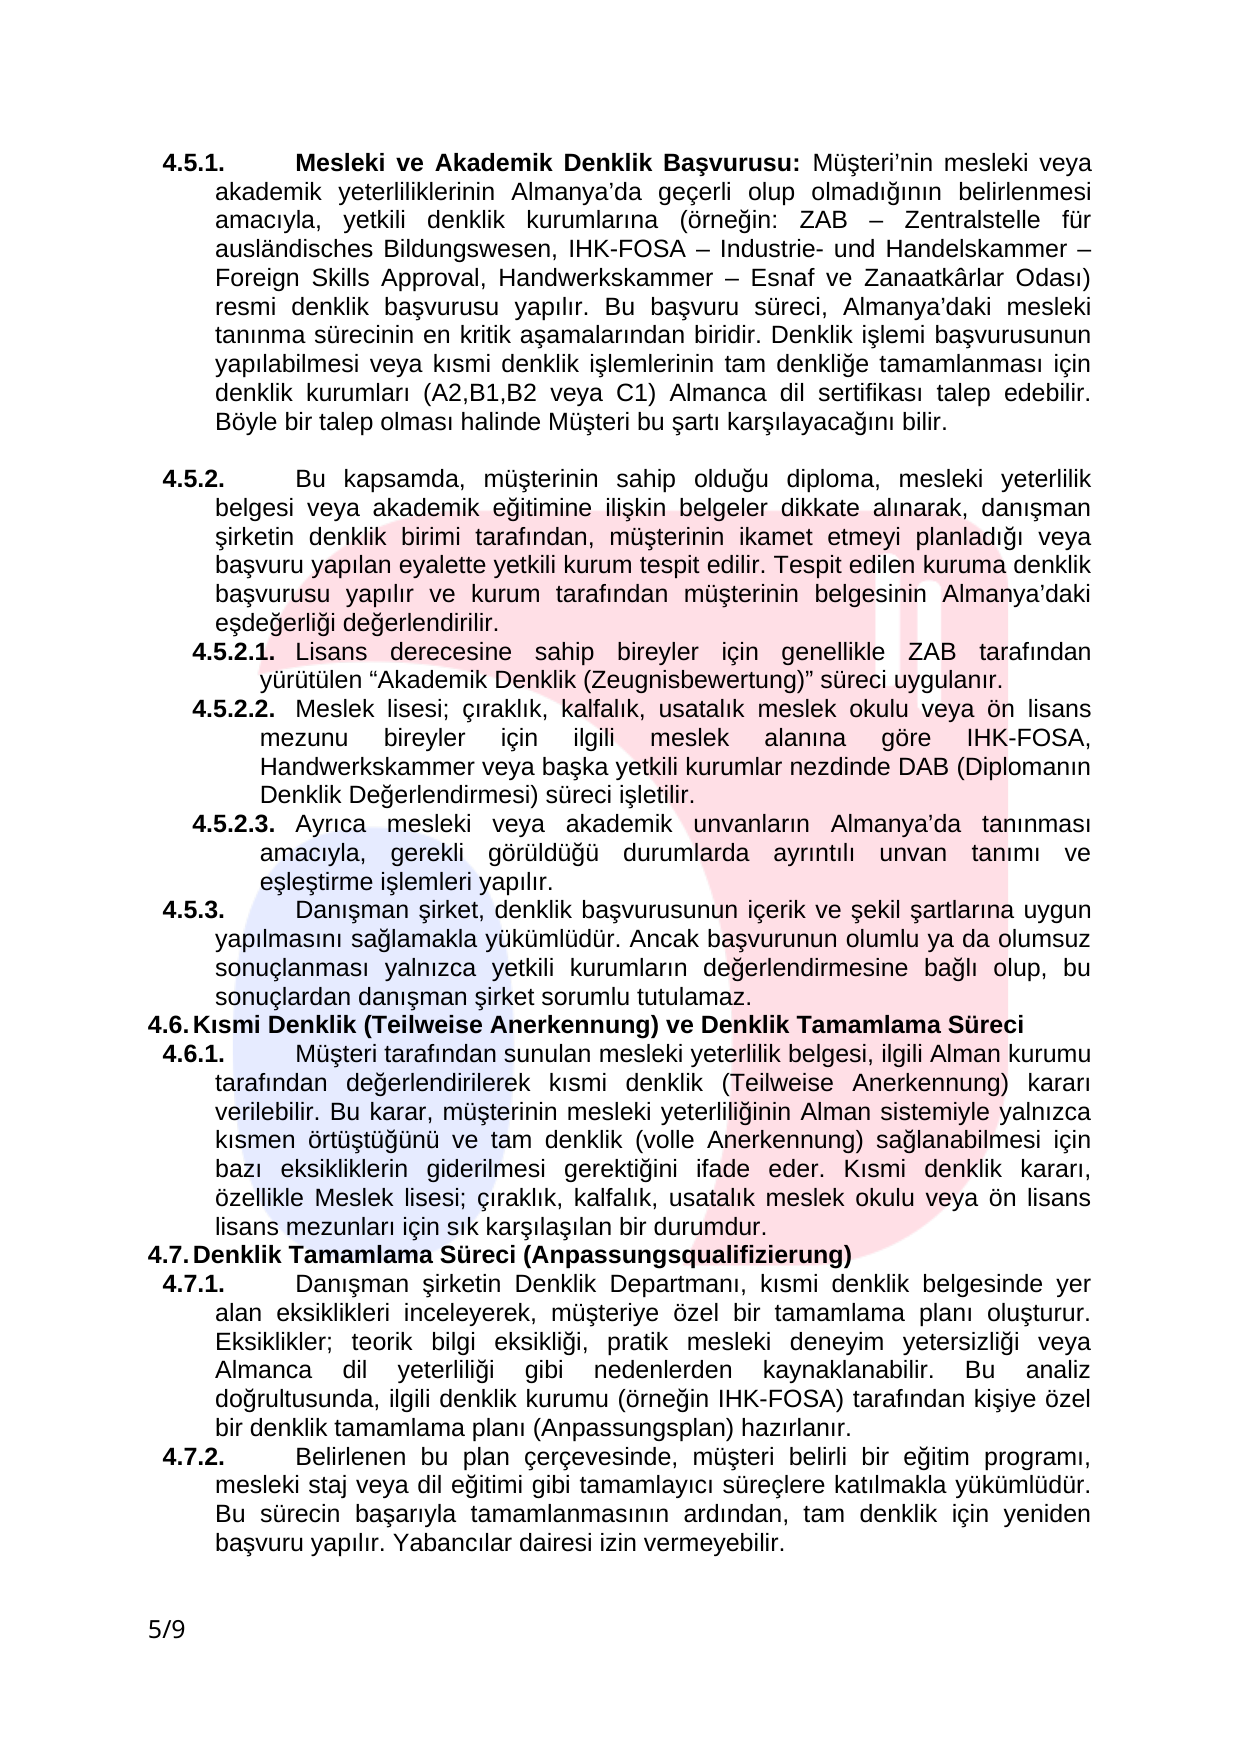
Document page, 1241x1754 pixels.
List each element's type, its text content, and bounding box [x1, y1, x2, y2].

list Ayrıca mesleki veya akademik unvanların Almanya’da tanınması amacıyla, gerekli görüldüğü durumlarda ayrıntılı unvan tanımı ve eşleştirme işlemleri yapılır. [192, 809, 1092, 895]
list Denklik Tamamlama Süreci (Anpassungsqualifizierung) [148, 1240, 1092, 1269]
list Lisans derecesine sahip bireyler için genellikle ZAB tarafından yürütülen “Akademik Denklik (Zeugnisbewertung)” süreci uygulanır. [192, 636, 1092, 694]
list Belirlenen bu plan çerçevesinde, müşteri belirli bir eğitim programı, mesleki staj veya dil eğitimi gibi tamamlayıcı süreçlere katılmakla yükümlüdür. Bu sürecin başarıyla tamamlanmasının ardından, tam denklik için yeniden başvuru yapılır. Yabancılar dairesi izin vermeyebilir. [162, 1441, 1092, 1556]
list Danışman şirket, denklik başvurusunun içerik ve şekil şartlarına uygun yapılmasını sağlamakla yükümlüdür. Ancak başvurunun olumlu ya da olumsuz sonuçlanması yalnızca yetkili kurumların değerlendirmesine bağlı olup, bu sonuçlardan danışman şirket sorumlu tutulamaz. [162, 895, 1092, 1010]
list Bu kapsamda, müşterinin sahip olduğu diploma, mesleki yeterlilik belgesi veya akademik eğitimine ilişkin belgeler dikkate alınarak, danışman şirketin denklik birimi tarafından, müşterinin ikamet etmeyi planladığı veya başvuru yapılan eyalette yetkili kurum tespit edilir. Tespit edilen kuruma denklik başvurusu yapılır ve kurum tarafından müşterinin belgesinin Almanya’daki eşdeğerliği değerlendirilir. [162, 464, 1092, 636]
list Müşteri tarafından sunulan mesleki yeterlilik belgesi, ilgili Alman kurumu tarafından değerlendirilerek kısmi denklik (Teilweise Anerkennung) kararı verilebilir. Bu karar, müşterinin mesleki yeterliliğinin Alman sistemiyle yalnızca kısmen örtüştüğünü ve tam denklik (volle Anerkennung) sağlanabilmesi için bazı eksikliklerin giderilmesi gerektiğini ifade eder. Kısmi denklik kararı, özellikle Meslek lisesi; çıraklık, kalfalık, usatalık meslek okulu veya ön lisans lisans mezunları için sık karşılaşılan bir durumdur. [162, 1039, 1092, 1240]
list Mesleki ve Akademik Denklik Başvurusu: Müşteri’nin mesleki veya akademik yeterliliklerinin Almanya’da geçerli olup olmadığının belirlenmesi amacıyla, yetkili denklik kurumlarına (örneğin: ZAB – Zentralstelle für ausländisches Bildungswesen, IHK-FOSA – Industrie- und Handelskammer – Foreign Skills Approval, Handwerkskammer – Esnaf ve Zanaatkârlar Odası) resmi denklik başvurusu yapılır. Bu başvuru süreci, Almanya’daki mesleki tanınma sürecinin en kritik aşamalarından biridir. Denklik işlemi başvurusunun yapılabilmesi veya kısmi denklik işlemlerinin tam denkliğe tamamlanması için denklik kurumları (A2,B1,B2 veya C1) Almanca dil sertifikası talep edebilir. Böyle bir talep olması halinde Müşteri bu şartı karşılayacağını bilir. [162, 148, 1092, 435]
list Meslek lisesi; çıraklık, kalfalık, usatalık meslek okulu veya ön lisans mezunu bireyler için ilgili meslek alanına göre IHK-FOSA, Handwerkskammer veya başka yetkili kurumlar nezdinde DAB (Diplomanın Denklik Değerlendirmesi) süreci işletilir. [192, 694, 1092, 809]
list Kısmi Denklik (Teilweise Anerkennung) ve Denklik Tamamlama Süreci [148, 1010, 1092, 1039]
list Danışman şirketin Denklik Departmanı, kısmi denklik belgesinde yer alan eksiklikleri inceleyerek, müşteriye özel bir tamamlama planı oluşturur. Eksiklikler; teorik bilgi eksikliği, pratik mesleki deneyim yetersizliği veya Almanca dil yeterliliği gibi nedenlerden kaynaklanabilir. Bu analiz doğrultusunda, ilgili denklik kurumu (örneğin IHK-FOSA) tarafından kişiye özel bir denklik tamamlama planı (Anpassungsplan) hazırlanır. [162, 1269, 1092, 1441]
